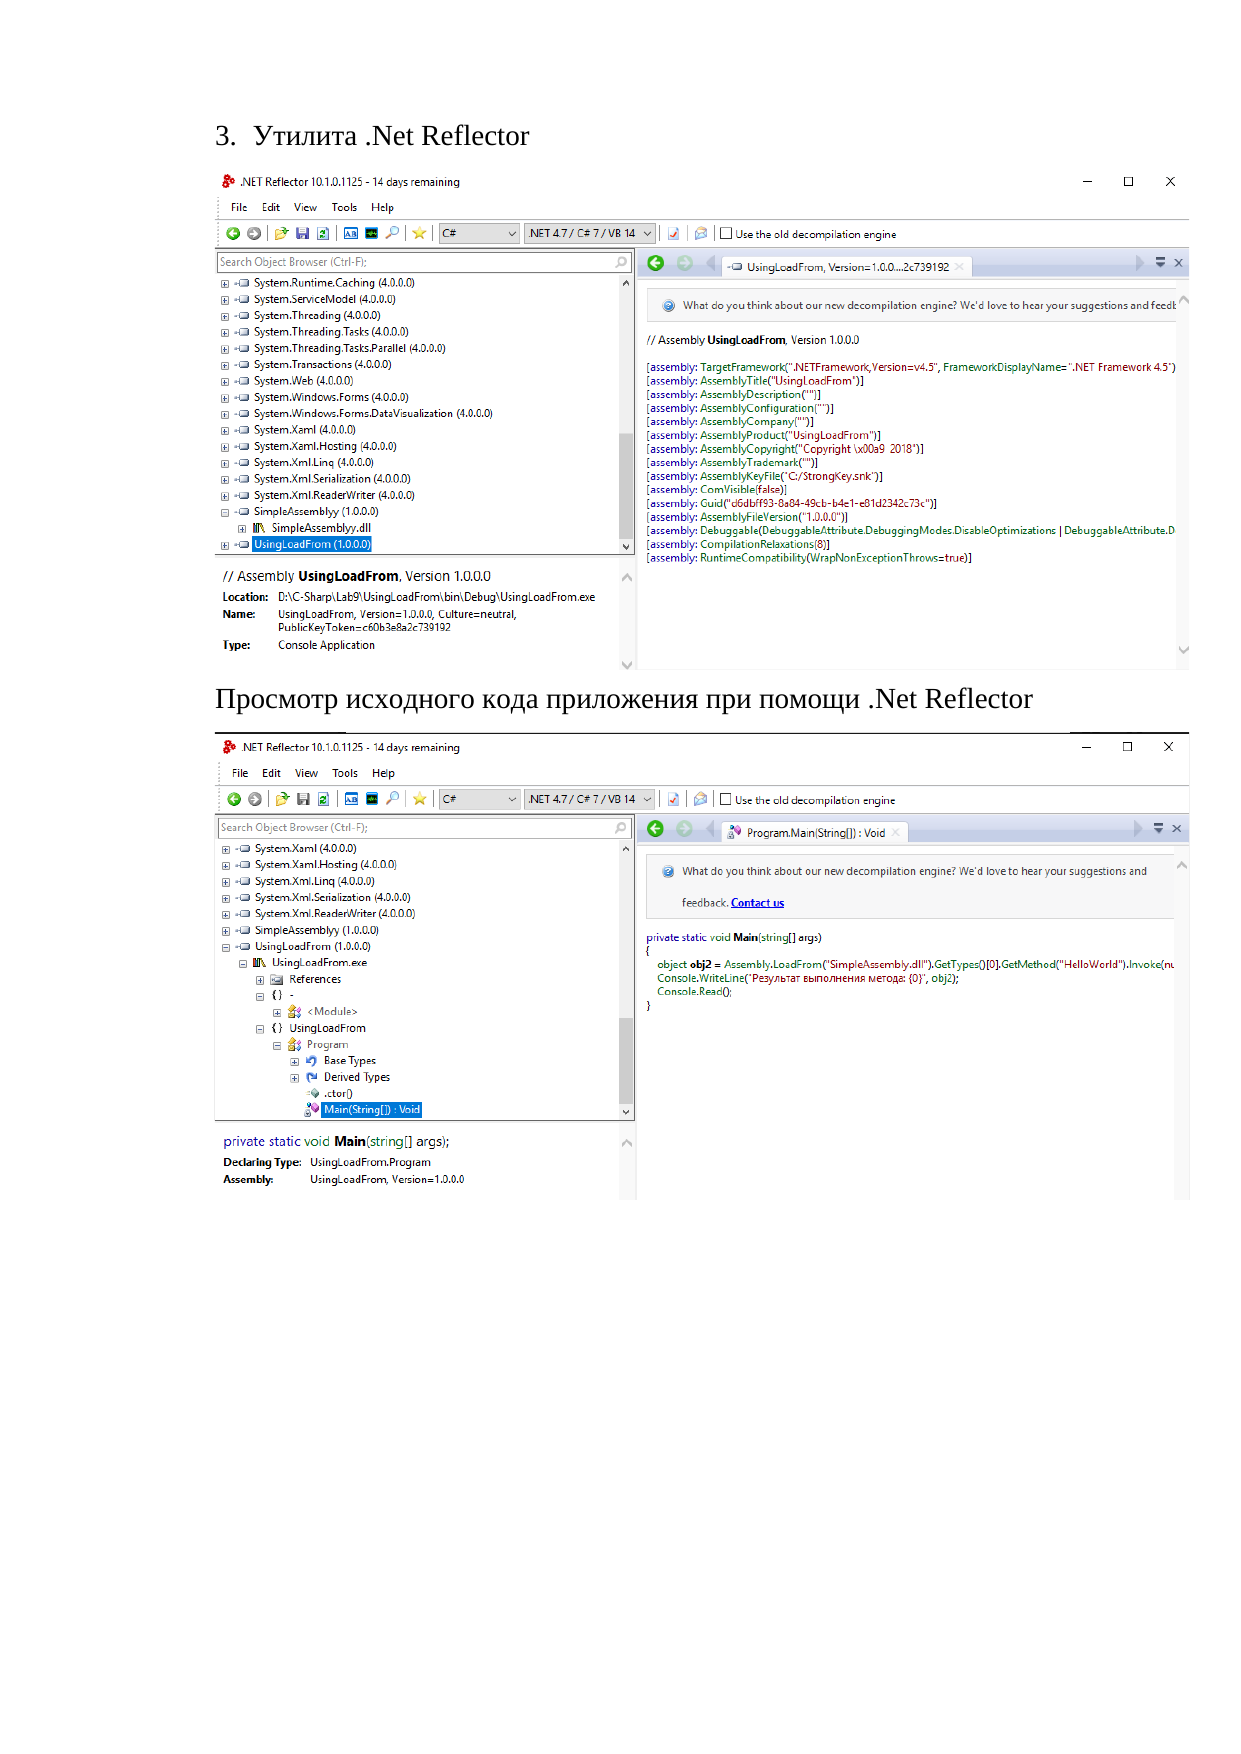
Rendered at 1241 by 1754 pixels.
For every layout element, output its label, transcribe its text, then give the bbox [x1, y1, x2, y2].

text Просмотр исходного кода приложения при помощи .Net Reflector [215, 682, 1152, 715]
picture [214, 168, 1190, 670]
picture [214, 732, 1190, 1200]
list Утилита .Net Reflector [215, 118, 1152, 152]
